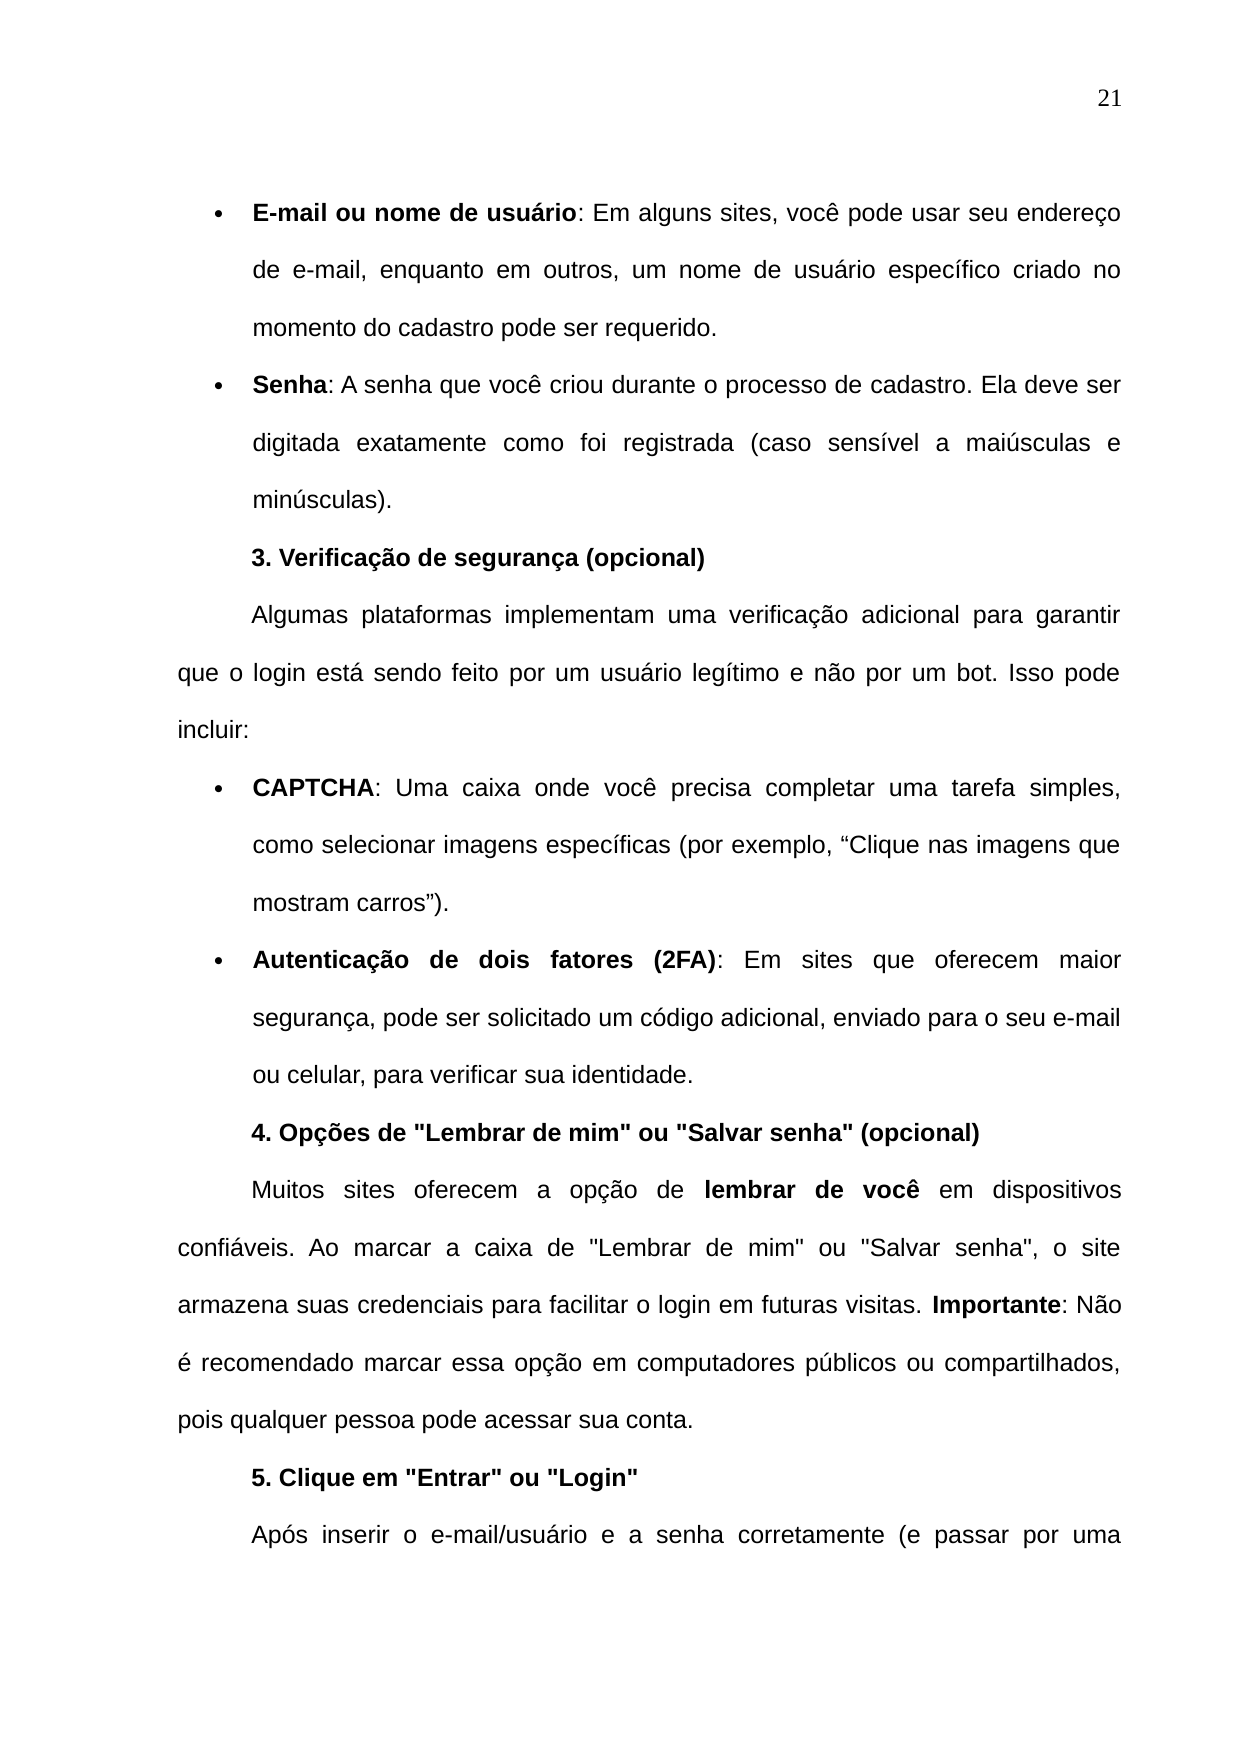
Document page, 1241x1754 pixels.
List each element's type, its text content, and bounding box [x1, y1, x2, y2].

list CAPTCHA: Uma caixa onde você precisa completar uma tarefa simples, como selecionar imagens específicas (por exemplo, “Clique nas imagens que mostram carros”). [215, 773, 1122, 916]
text 3. Verificação de segurança (opcional) [177, 543, 1122, 571]
text 5. Clique em "Entrar" ou "Login" [177, 1463, 1122, 1491]
list E-mail ou nome de usuário: Em alguns sites, você pode usar seu endereço de e-mail, enquanto em outros, um nome de usuário específico criado no momento do cadastro pode ser requerido. [215, 198, 1122, 341]
list Autenticação de dois fatores (2FA): Em sites que oferecem maior segurança, pode ser solicitado um código adicional, enviado para o seu e-mail ou celular, para verificar sua identidade. [215, 945, 1122, 1089]
text Algumas plataformas implementam uma verificação adicional para garantir que o login está sendo feito por um usuário legítimo e não por um bot. Isso pode incluir: [177, 600, 1122, 744]
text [177, 1520, 1122, 1549]
text 4. Opções de "Lembrar de mim" ou "Salvar senha" (opcional) [177, 1118, 1122, 1146]
list Senha: A senha que você criou durante o processo de cadastro. Ela deve ser digitada exatamente como foi registrada (caso sensível a maiúsculas e minúsculas). [215, 370, 1122, 514]
text Muitos sites oferecem a opção de lembrar de você em dispositivos confiáveis. Ao marcar a caixa de "Lembrar de mim" ou "Salvar senha", o site armazena suas credenciais para facilitar o login em futuras visitas. Importante: Não é recomendado marcar essa opção em computadores públicos ou compartilhados, pois qualquer pessoa pode acessar sua conta. [177, 1175, 1122, 1434]
